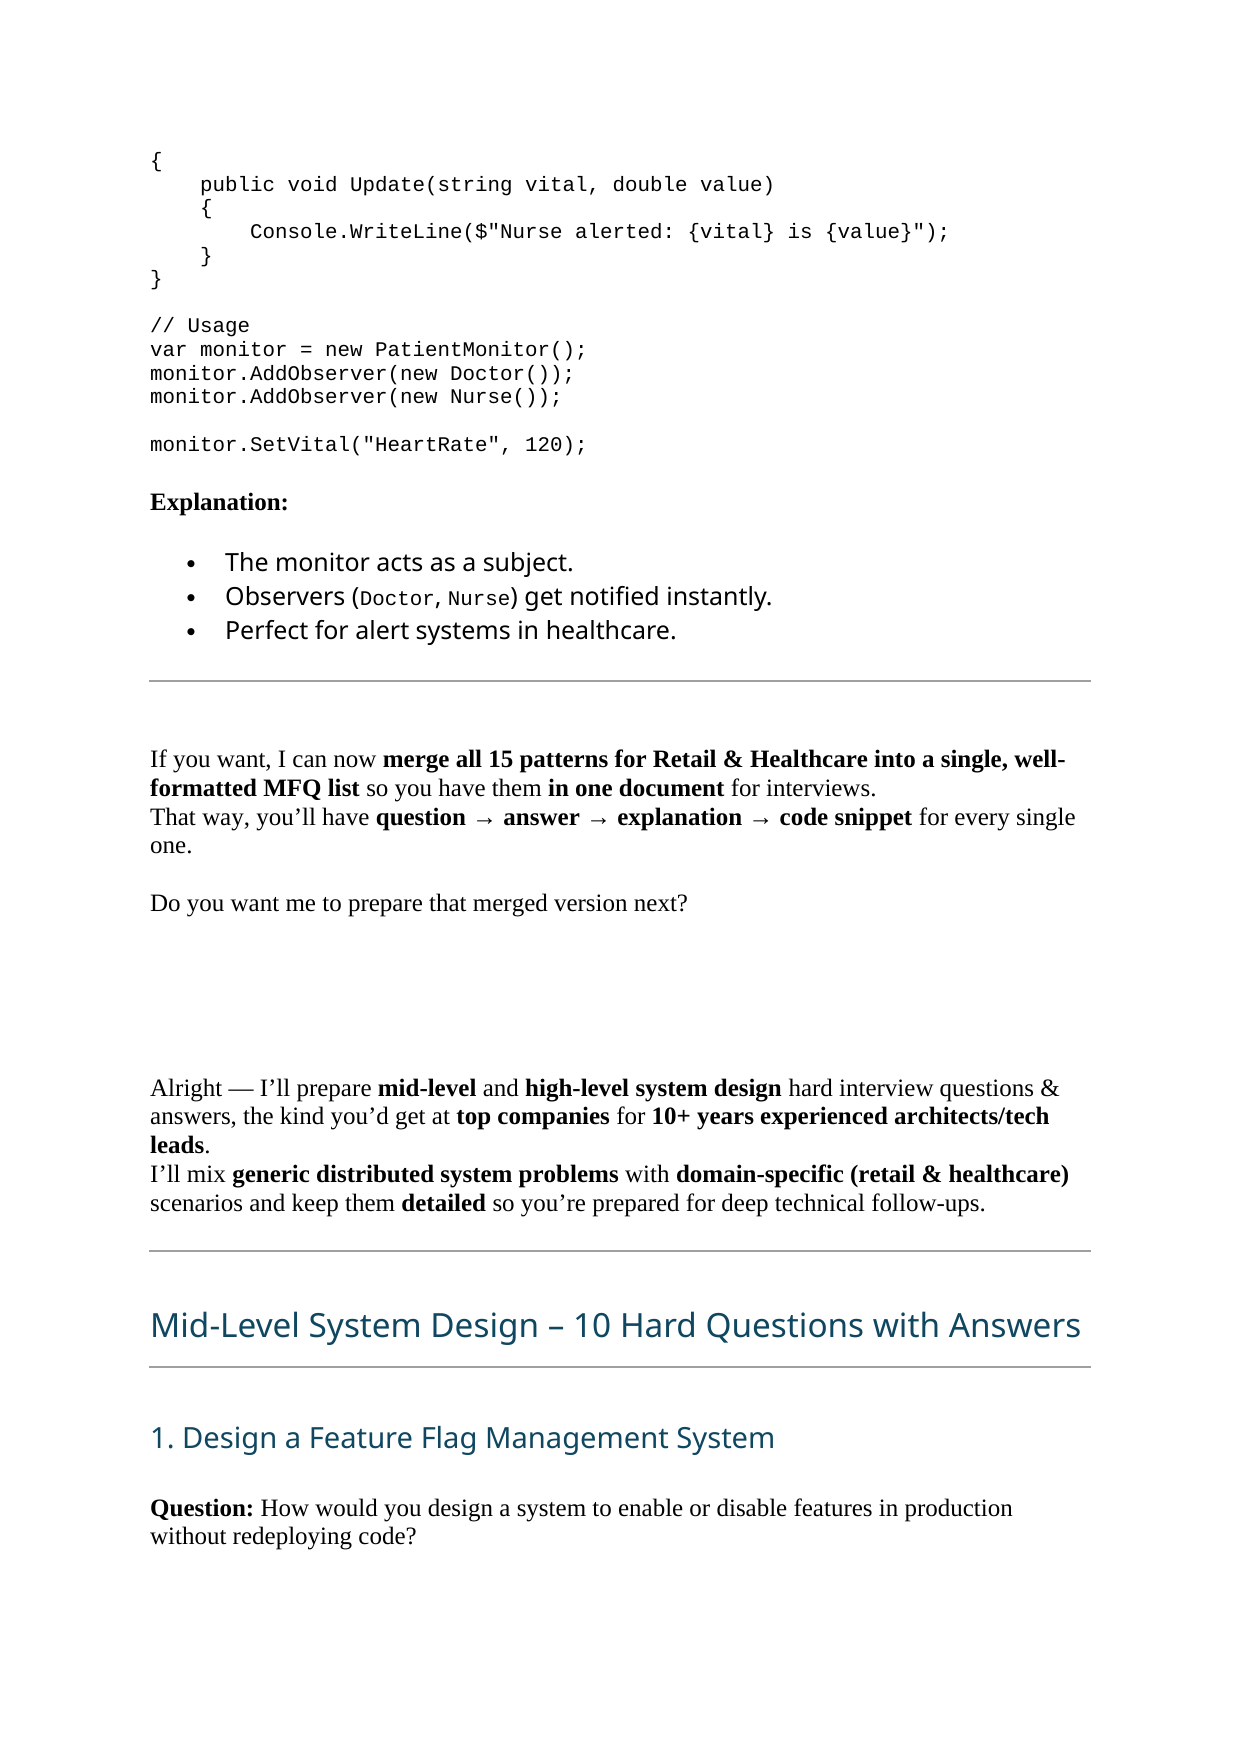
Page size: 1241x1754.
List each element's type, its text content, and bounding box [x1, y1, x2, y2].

subtitle Mid-Level System Design – 10 Hard Questions with Answers [150, 1301, 1090, 1347]
text } [150, 268, 1090, 292]
text // Usage [150, 316, 1090, 339]
list The monitor acts as a subject. [187, 544, 1090, 578]
text monitor.AddObserver(new Nurse()); [150, 386, 1090, 410]
text Question: How would you design a system to enable or disable features in production without redeploying code? [150, 1493, 1090, 1550]
text Explanation: [150, 487, 1090, 515]
text Do you want me to prepare that merged version next? [150, 888, 1090, 917]
text } [150, 244, 1090, 268]
text var monitor = new PatientMonitor(); [150, 339, 1090, 363]
text monitor.AddObserver(new Doctor()); [150, 363, 1090, 386]
text { [150, 197, 1090, 221]
list Perfect for alert systems in healthcare. [187, 613, 1090, 647]
list Observers (Doctor, Nurse) get notified instantly. [187, 578, 1090, 613]
text Console.WriteLine($"Nurse alerted: {vital} is {value}"); [150, 221, 1090, 244]
text monitor.SetVital("HeartRate", 120); [150, 434, 1090, 457]
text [150, 174, 1090, 197]
subtitle 1. Design a Feature Flag Management System [150, 1418, 1090, 1457]
text { [150, 150, 1090, 174]
text Alright — I’ll prepare mid-level and high-level system design hard interview questions & answers, the kind you’d get at top companies for 10+ years experienced architects/tech leads. I’ll mix generic distributed system problems with domain-specific (retail & healthcare) scenarios and keep them detailed so you’re prepared for deep technical follow-ups. [150, 1073, 1090, 1216]
text If you want, I can now merge all 15 patterns for Retail & Healthcare into a single, well-formatted MFQ list so you have them in one document for interviews. That way, you’ll have question → answer → explanation → code snippet for every single one. [150, 744, 1090, 859]
